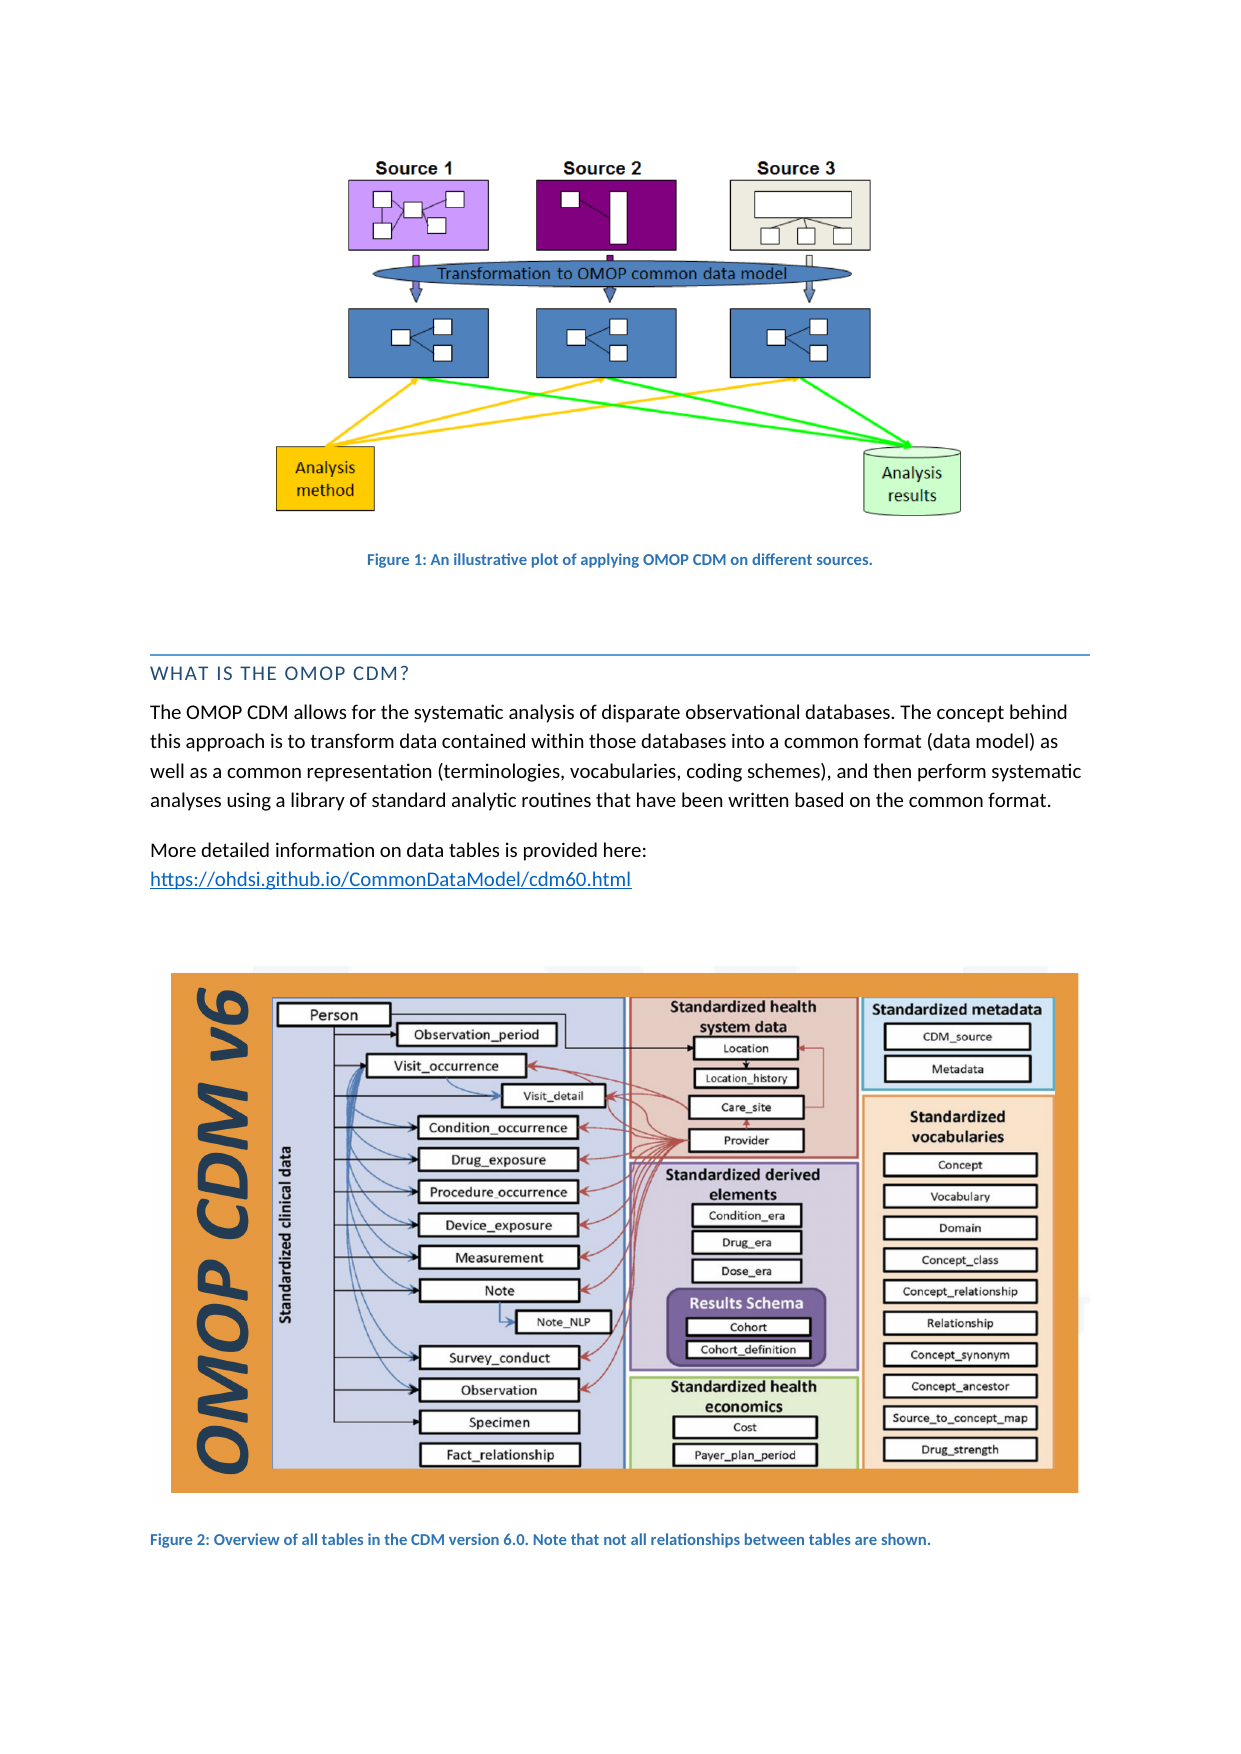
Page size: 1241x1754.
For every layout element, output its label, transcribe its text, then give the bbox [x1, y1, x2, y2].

picture [271, 150, 970, 525]
text The OMOP CDM allows for the systematic analysis of disparate observational databases. The concept behind this approach is to transform data contained within those databases into a common format (data model) as well as a common representation (terminologies, vocabularies, coding schemes), and then perform systematic analyses using a library of standard analytic routines that have been written based on the common format. [150, 699, 1090, 812]
text More detailed information on data tables is provided here: https://ohdsi.github.io/CommonDataModel/cdm60.html [150, 837, 1090, 892]
picture [150, 966, 1091, 1505]
text Figure 1: An illustrative plot of applying OMOP CDM on different sources. [150, 549, 1090, 570]
subtitle What is the OMOP CDM? [150, 656, 1090, 685]
text Figure 2: Overview of all tables in the CDM version 6.0. Note that not all relationships between tables are shown. [150, 1529, 1090, 1549]
